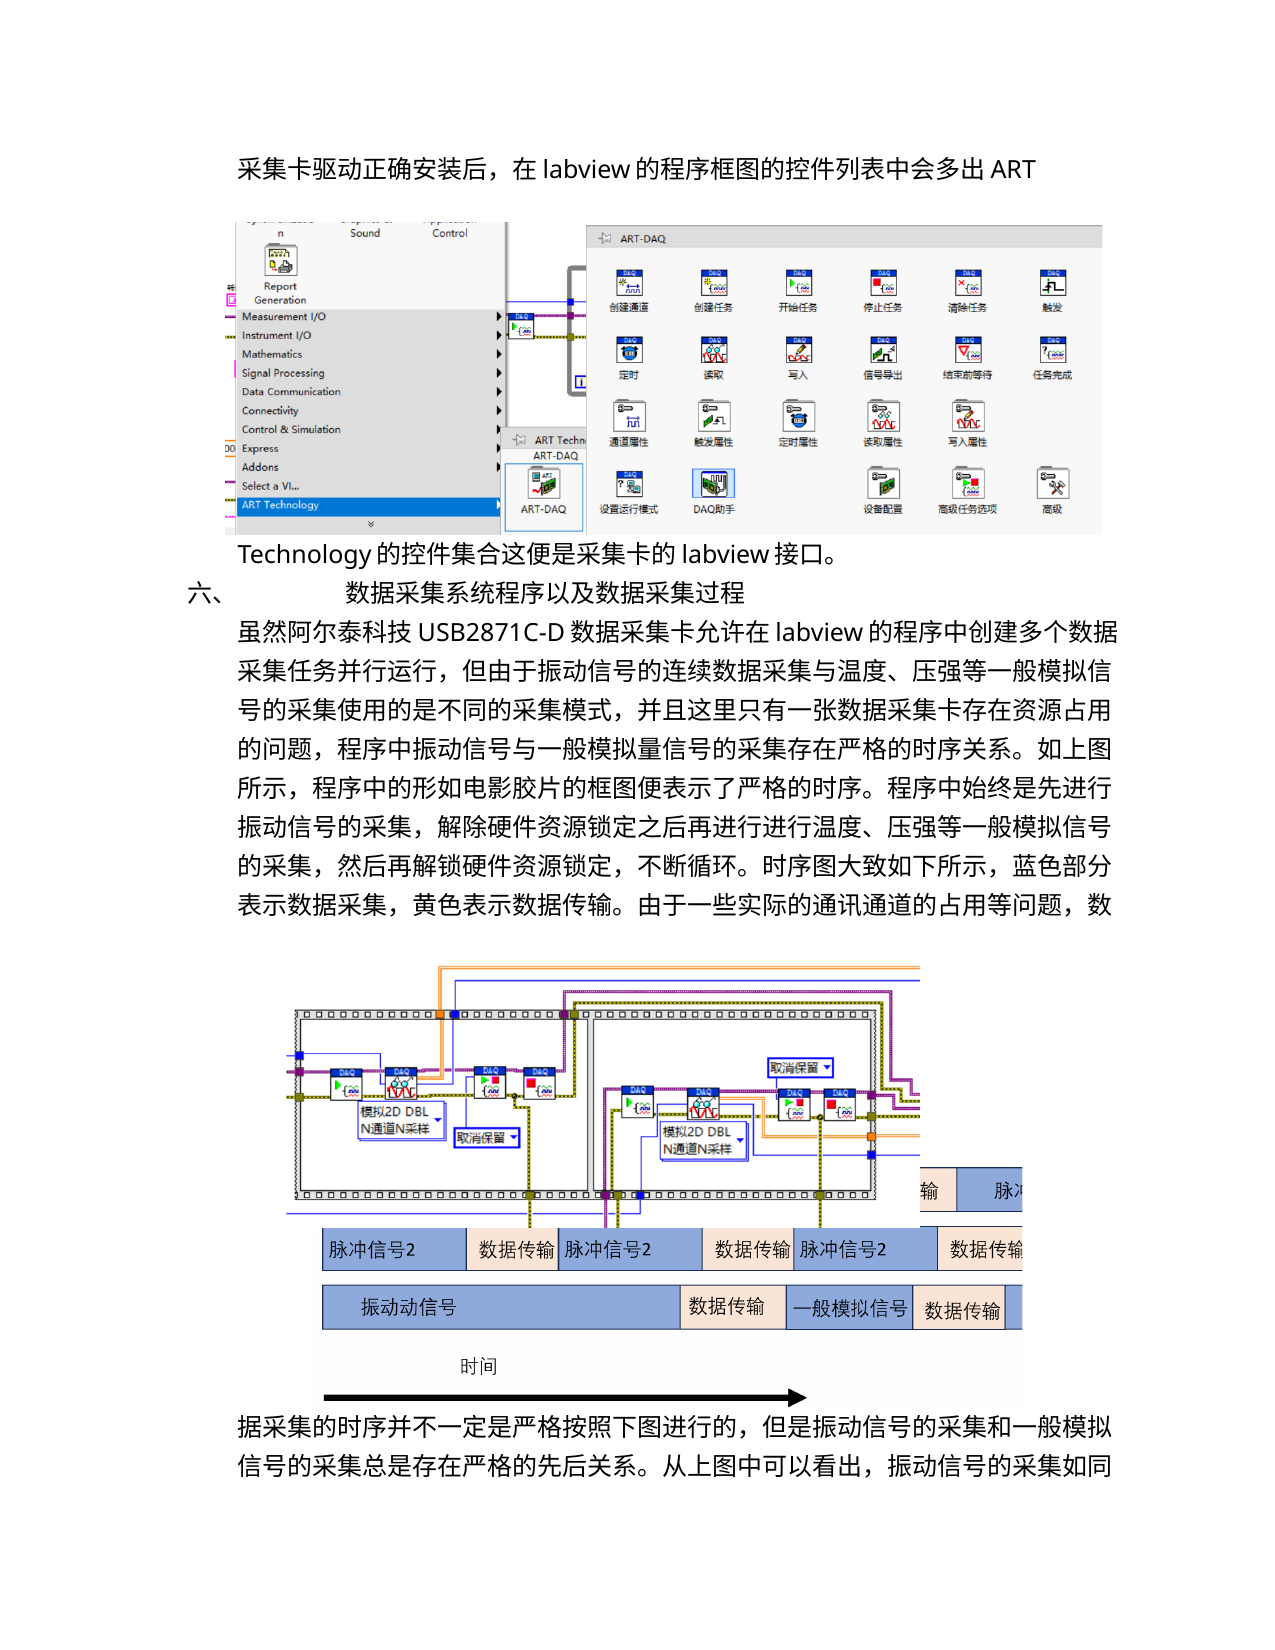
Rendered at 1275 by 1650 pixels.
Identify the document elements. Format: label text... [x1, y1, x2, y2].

picture [286, 956, 1023, 1408]
list 数据采集系统程序以及数据采集过程 [187, 573, 1125, 609]
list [237, 612, 1125, 1483]
picture [225, 222, 1103, 535]
